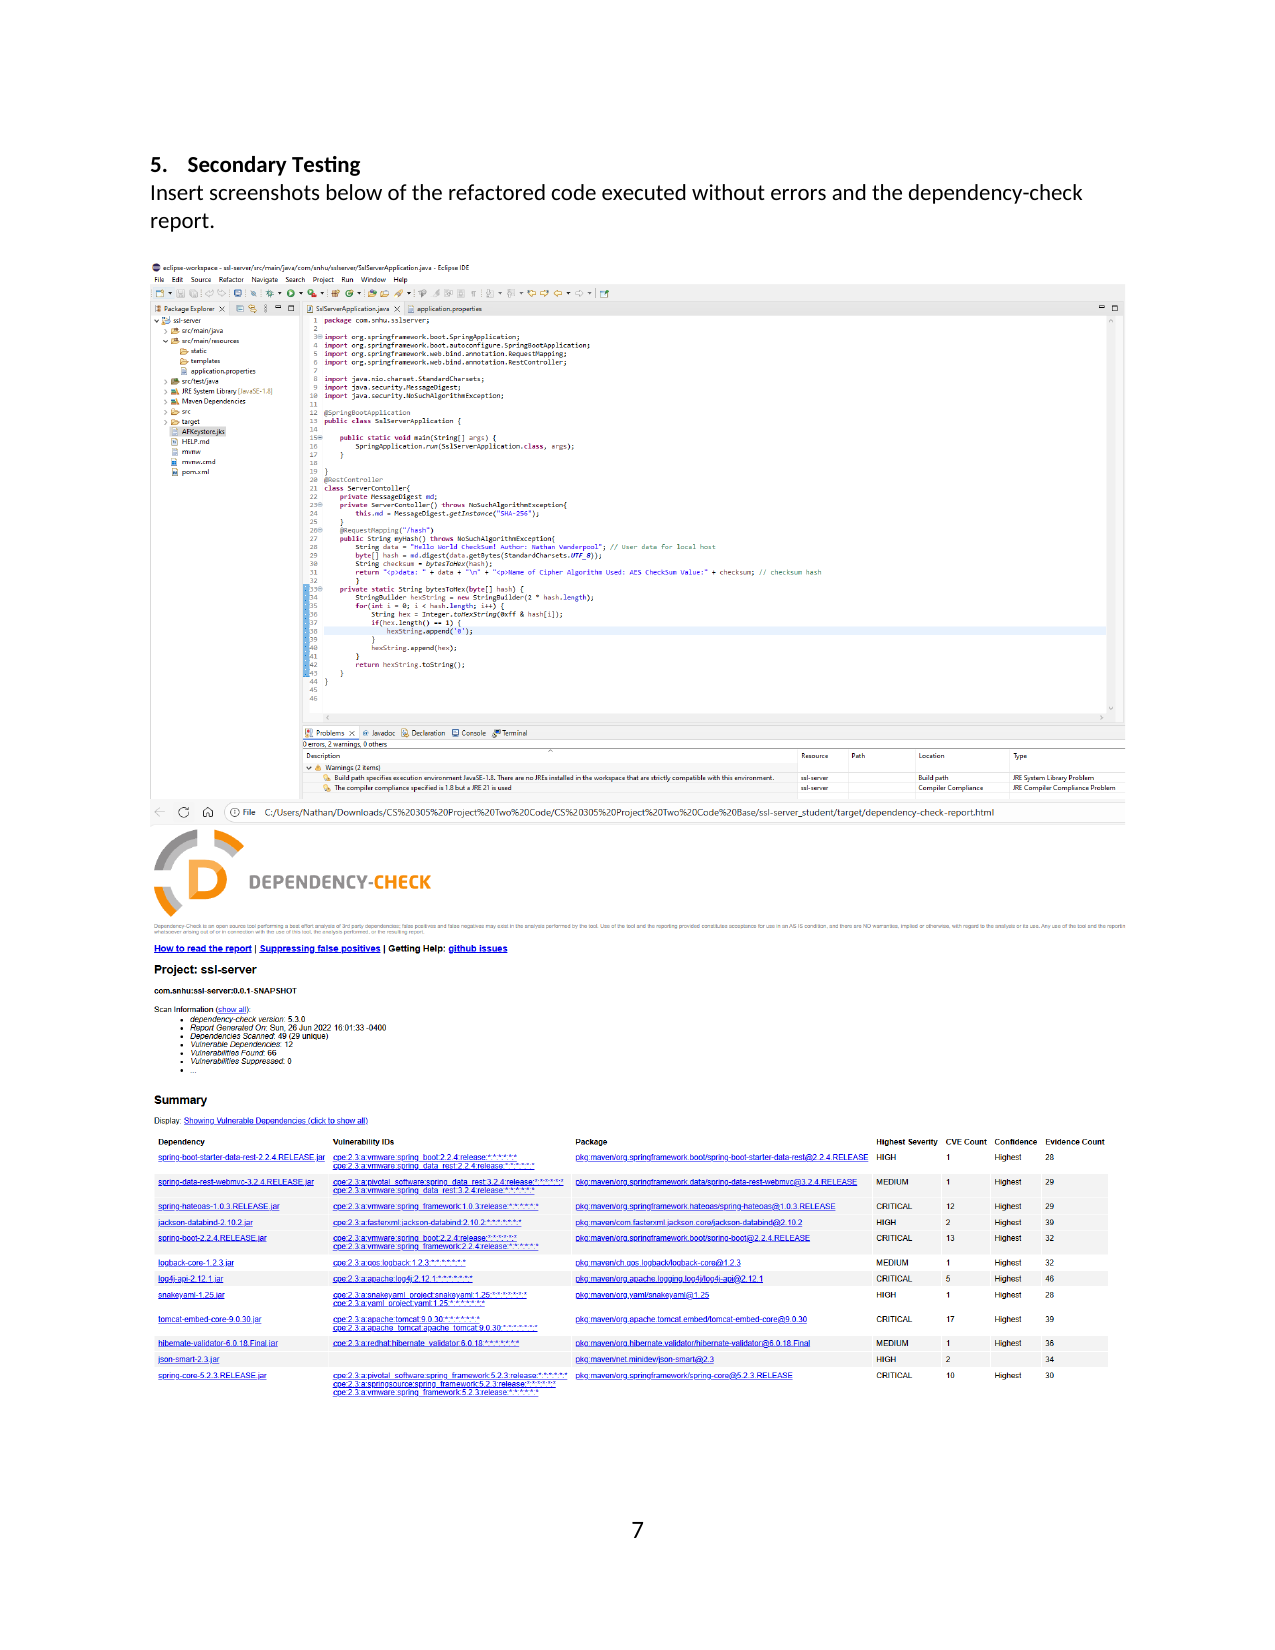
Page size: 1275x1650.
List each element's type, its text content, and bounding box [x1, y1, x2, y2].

text Insert screenshots below of the refactored code executed without errors and the dependency-check report. [150, 178, 1125, 234]
subtitle Secondary Testing [150, 150, 1125, 178]
picture [150, 262, 1125, 1407]
